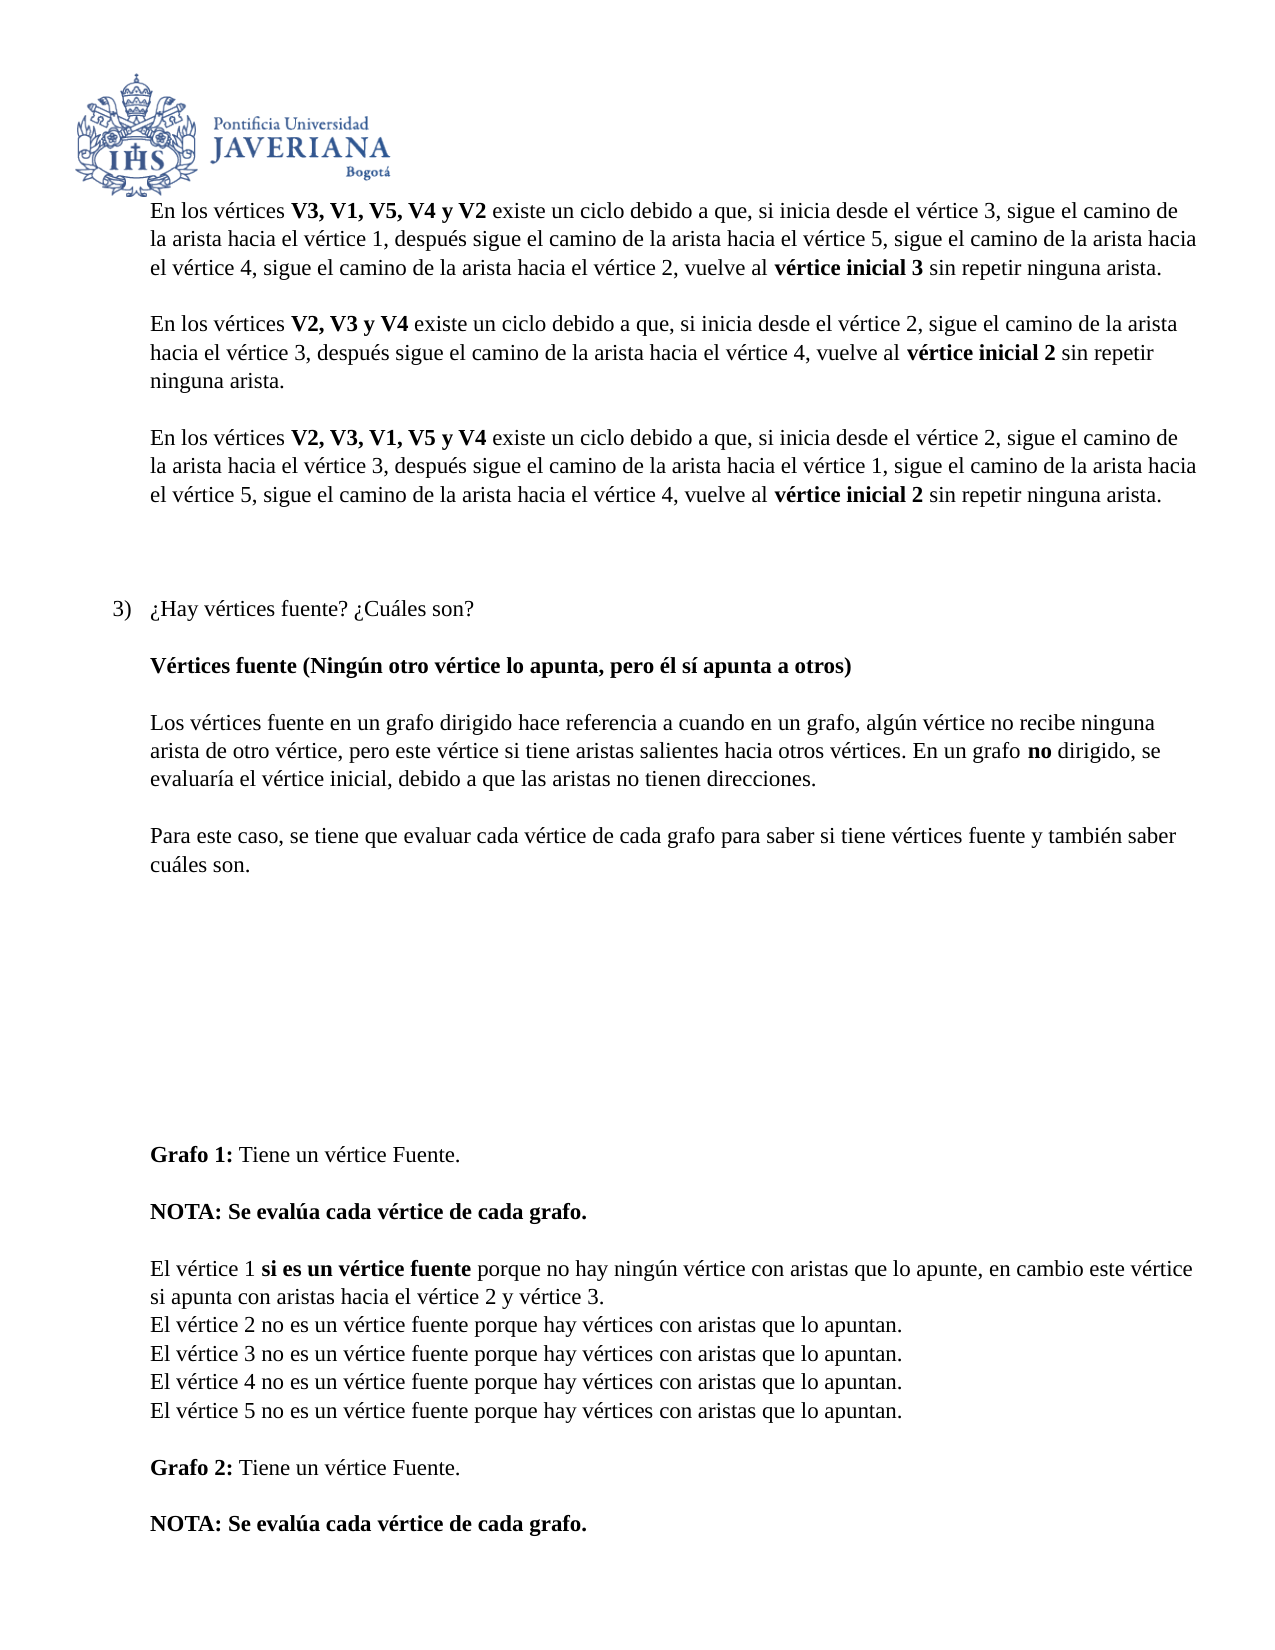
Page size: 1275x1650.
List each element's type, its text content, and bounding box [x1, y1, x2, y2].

list En los vértices V2, V3 y V4 existe un ciclo debido a que, si inicia desde el vértice 2, sigue el camino de la arista hacia el vértice 3, después sigue el camino de la arista hacia el vértice 4, vuelve al vértice inicial 2 sin repetir ninguna arista. [150, 310, 1200, 394]
list Grafo 1: Tiene un vértice Fuente. [150, 1112, 1200, 1167]
list En los vértices V3, V1, V5, V4 y V2 existe un ciclo debido a que, si inicia desde el vértice 3, sigue el camino de la arista hacia el vértice 1, después sigue el camino de la arista hacia el vértice 5, sigue el camino de la arista hacia el vértice 4, sigue el camino de la arista hacia el vértice 2, vuelve al vértice inicial 3 sin repetir ninguna arista. [150, 197, 1200, 280]
list ¿Hay vértices fuente? ¿Cuáles son? [112, 595, 1200, 621]
list NOTA: Se evalúa cada vértice de cada grafo. [150, 1198, 1200, 1224]
list En los vértices V2, V3, V1, V5 y V4 existe un ciclo debido a que, si inicia desde el vértice 2, sigue el camino de la arista hacia el vértice 3, después sigue el camino de la arista hacia el vértice 1, sigue el camino de la arista hacia el vértice 5, sigue el camino de la arista hacia el vértice 4, vuelve al vértice inicial 2 sin repetir ninguna arista. [150, 424, 1200, 507]
list El vértice 1 si es un vértice fuente porque no hay ningún vértice con aristas que lo apunte, en cambio este vértice si apunta con aristas hacia el vértice 2 y vértice 3. El vértice 2 no es un vértice fuente porque hay vértices con aristas que lo apuntan. [150, 1254, 1200, 1338]
picture [75, 73, 391, 197]
list Los vértices fuente en un grafo dirigido hace referencia a cuando en un grafo, algún vértice no recibe ninguna arista de otro vértice, pero este vértice si tiene aristas salientes hacia otros vértices. En un grafo no dirigido, se evaluaría el vértice inicial, debido a que las aristas no tienen direcciones. [150, 708, 1200, 792]
list El vértice 5 no es un vértice fuente porque hay vértices con aristas que lo apuntan. [150, 1397, 1200, 1423]
list Grafo 2: Tiene un vértice Fuente. [150, 1454, 1200, 1480]
list NOTA: Se evalúa cada vértice de cada grafo. [150, 1511, 1200, 1537]
list El vértice 4 no es un vértice fuente porque hay vértices con aristas que lo apuntan. [150, 1368, 1200, 1395]
list Vértices fuente (Ningún otro vértice lo apunta, pero él sí apunta a otros) [150, 652, 1200, 678]
list El vértice 3 no es un vértice fuente porque hay vértices con aristas que lo apuntan. [150, 1340, 1200, 1366]
list Para este caso, se tiene que evaluar cada vértice de cada grafo para saber si tiene vértices fuente y también saber cuáles son. [150, 794, 1200, 911]
